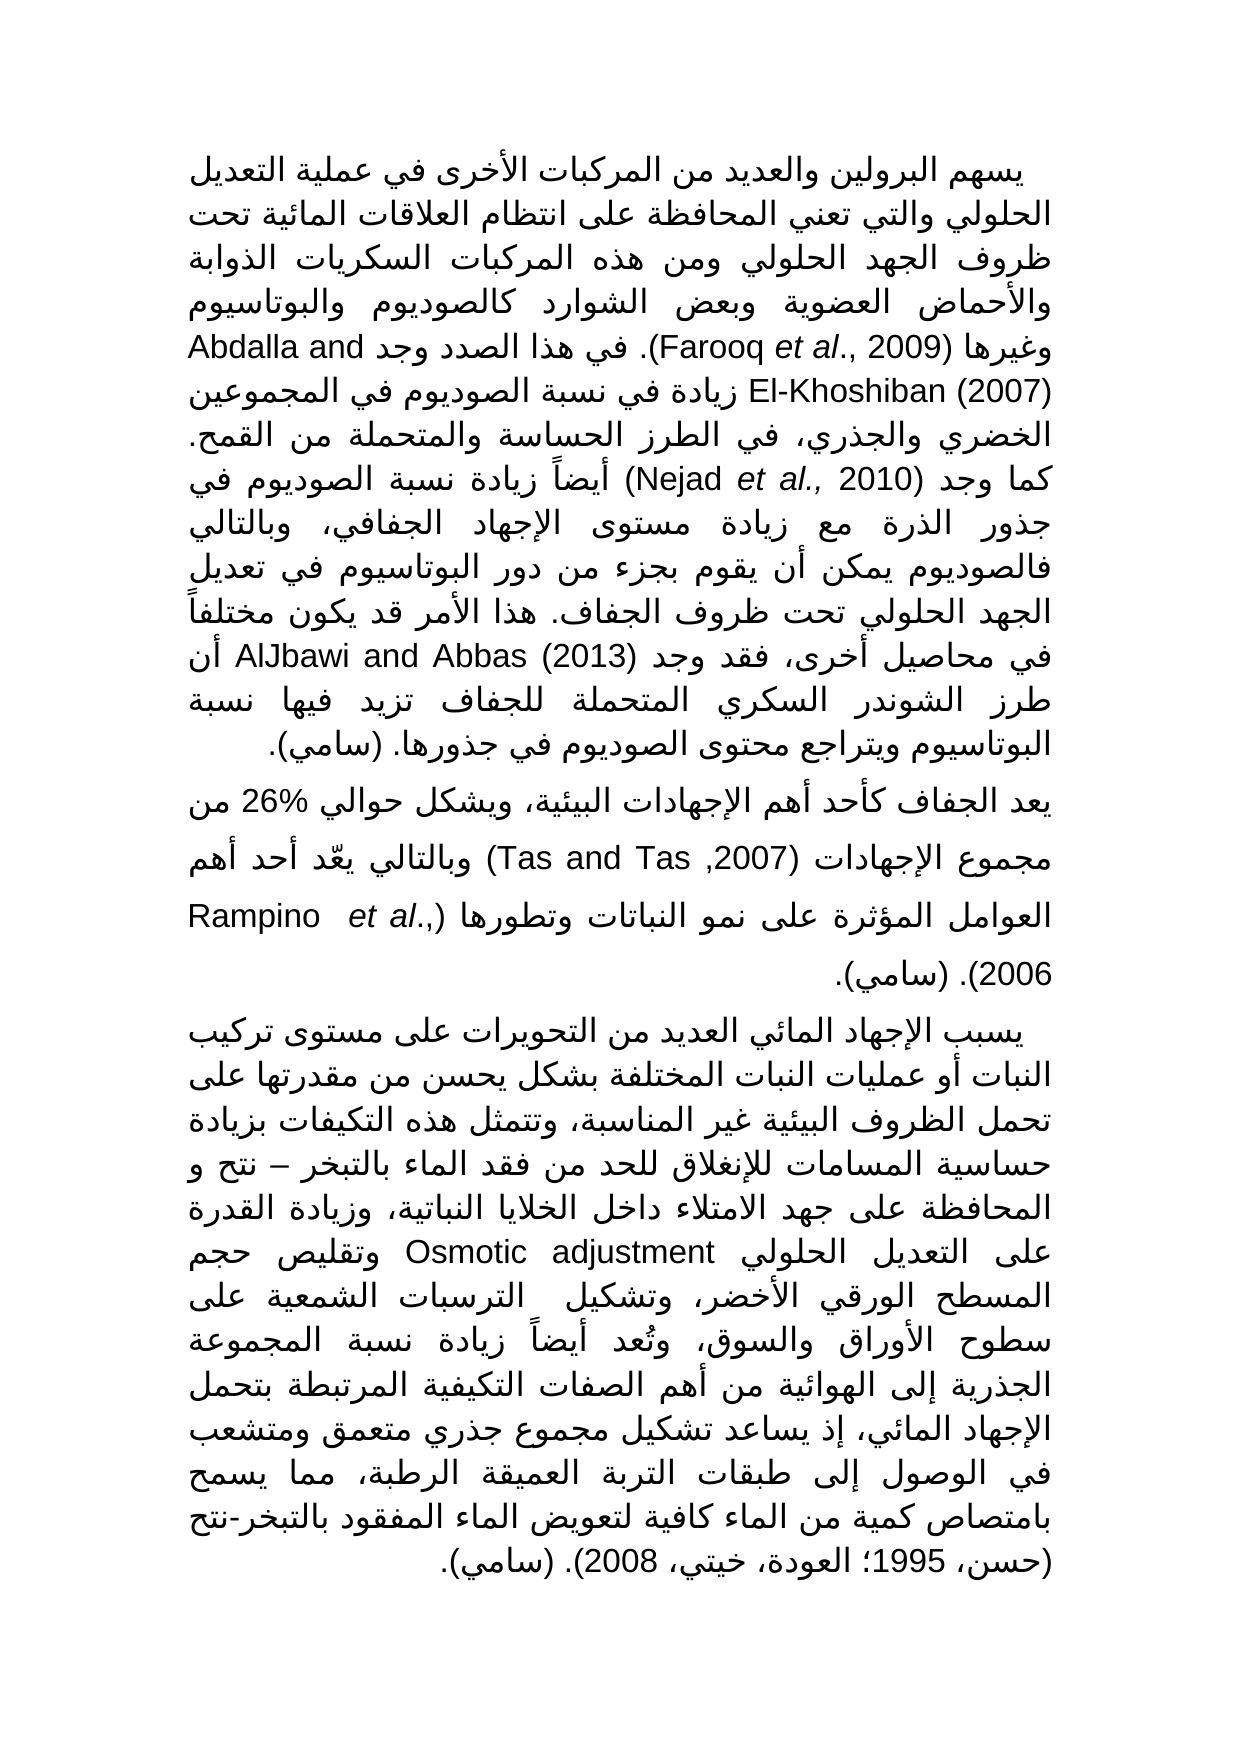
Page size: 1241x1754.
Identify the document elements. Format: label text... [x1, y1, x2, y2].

text يسهم البرولين والعديد من المركبات الأخرى في عملية التعديل الحلولي والتي تعني المحافظة على انتظام العلاقات المائية تحت ظروف الجهد الحلولي ومن هذه المركبات السكريات الذوابة والأحماض العضوية وبعض الشوارد كالصوديوم والبوتاسيوم وغيرها (Farooq et al., 2009). في هذا الصدد وجد Abdalla and El-Khoshiban (2007) زيادة في نسبة الصوديوم في المجموعين الخضري والجذري، في الطرز الحساسة والمتحملة من القمح. كما وجد (Nejad et al., 2010) أيضاً زيادة نسبة الصوديوم في جذور الذرة مع زيادة مستوى الإجهاد الجفافي، وبالتالي فالصوديوم يمكن أن يقوم بجزء من دور البوتاسيوم في تعديل الجهد الحلولي تحت ظروف الجفاف. هذا الأمر قد يكون مختلفاً في محاصيل أخرى، فقد وجد AlJbawi and Abbas (2013) أن طرز الشوندر السكري المتحملة للجفاف تزيد فيها نسبة البوتاسيوم ويتراجع محتوى الصوديوم في جذورها. (سامي). [187, 150, 1053, 763]
text يسبب الإجهاد المائي العديد من التحويرات على مستوى تركيب النبات أو عمليات النبات المختلفة بشكل يحسن من مقدرتها على تحمل الظروف البيئية غير المناسبة، وتتمثل هذه التكيفات بزيادة حساسية المسامات للإنغلاق للحد من فقد الماء بالتبخر – نتح و المحافظة على جهد الامتلاء داخل الخلايا النباتية، وزيادة القدرة على التعديل الحلولي Osmotic adjustment وتقليص حجم المسطح الورقي الأخضر، وتشكيل الترسبات الشمعية على سطوح الأوراق والسوق، وتُعد أيضاً زيادة نسبة المجموعة الجذرية إلى الهوائية من أهم الصفات التكيفية المرتبطة بتحمل الإجهاد المائي، إذ يساعد تشكيل مجموع جذري متعمق ومتشعب في الوصول إلى طبقات التربة العميقة الرطبة، مما يسمح بامتصاص كمية من الماء كافية لتعويض الماء المفقود بالتبخر-نتح (حسن، 1995؛ العودة، خيتي، 2008). (سامي). [187, 1011, 1053, 1580]
text يعد الجفاف كأحد أهم الإجهادات البيئية، ويشكل حوالي %26 من مجموع الإجهادات (Tas and Tas ,2007) وبالتالي يعّد أحد أهم العوامل المؤثرة على نمو النباتات وتطورها (Rampino et al., 2006). (سامي). [187, 781, 1053, 992]
